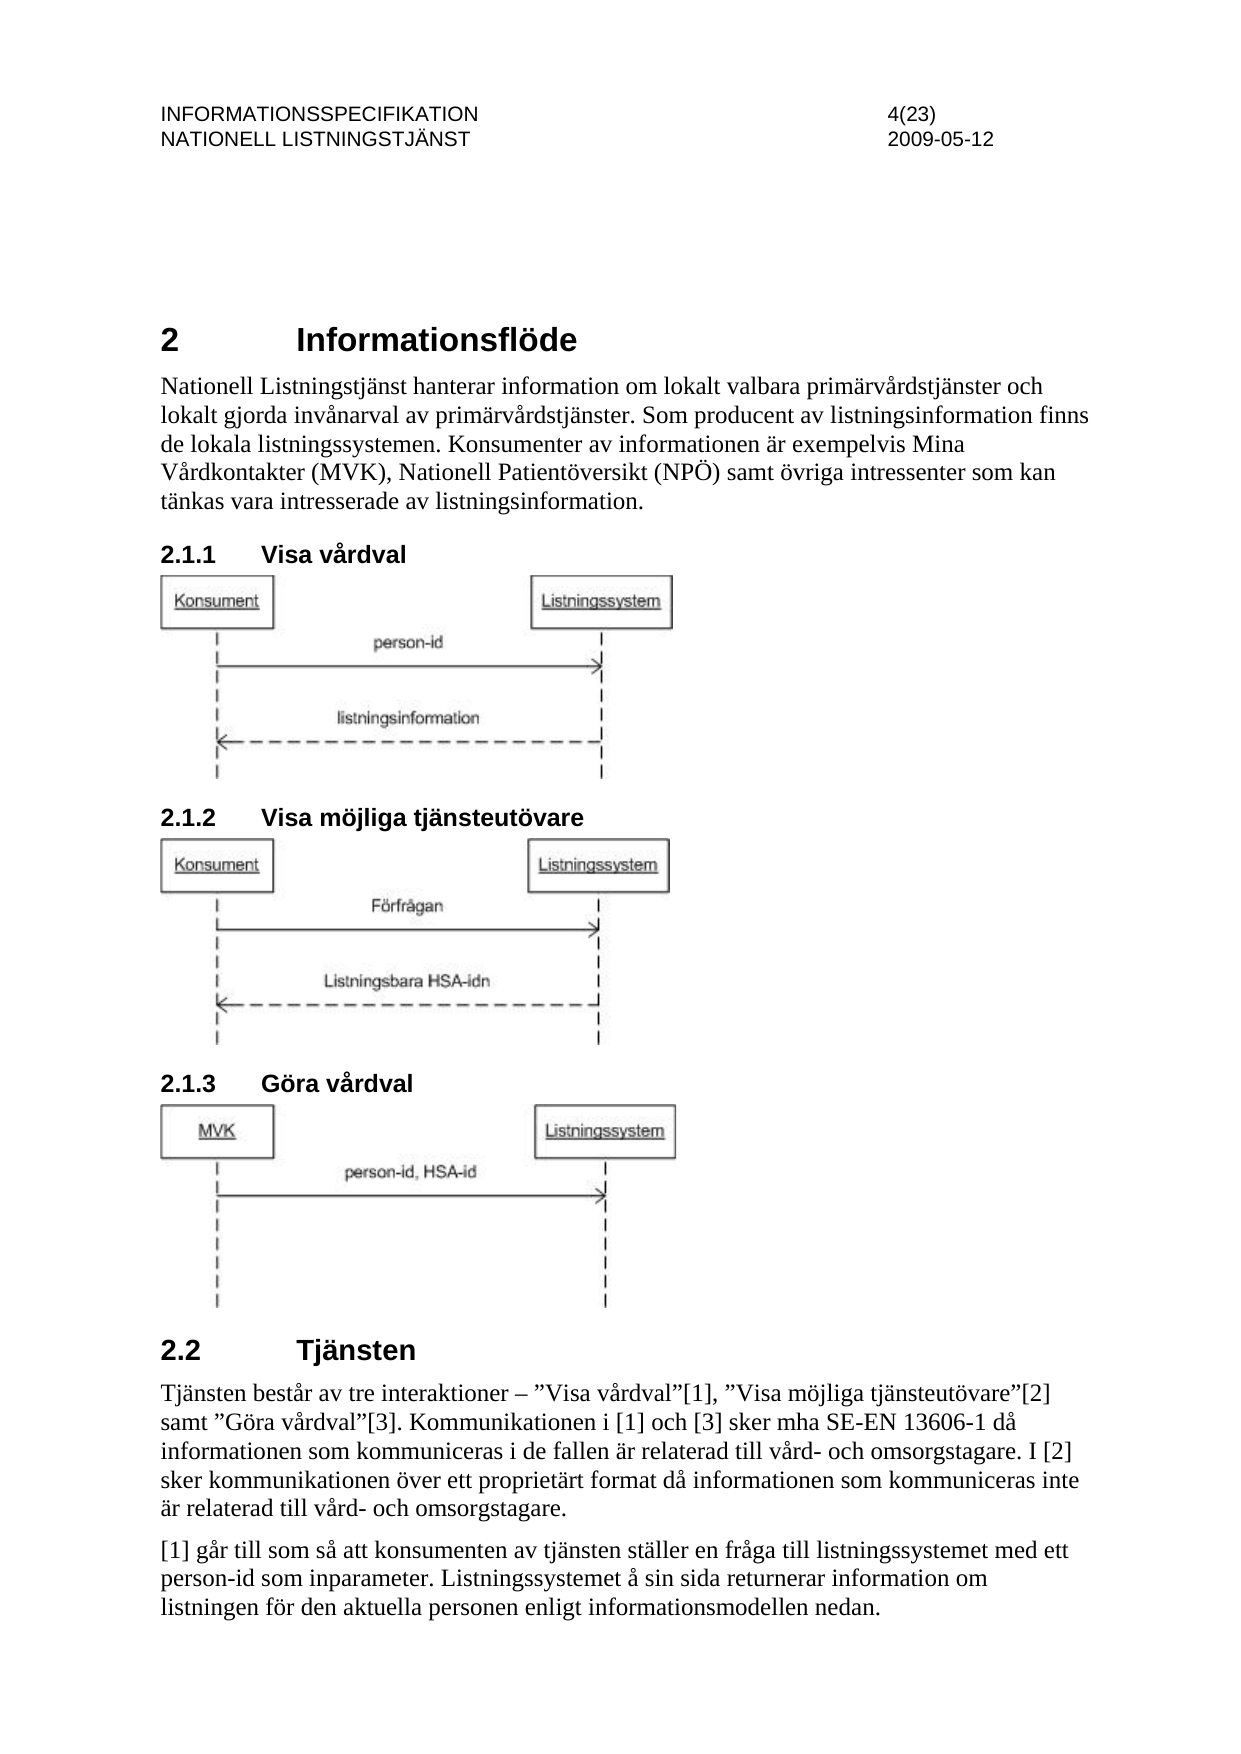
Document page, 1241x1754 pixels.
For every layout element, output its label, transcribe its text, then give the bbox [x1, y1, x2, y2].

text Nationell Listningstjänst hanterar information om lokalt valbara primärvårdstjänster och lokalt gjorda invånarval av primärvårdstjänster. Som producent av listningsinformation finns de lokala listningssystemen. Konsumenter av informationen är exempelvis Mina Vårdkontakter (MVK), Nationell Patientöversikt (NPÖ) samt övriga intressenter som kan tänkas vara intresserade av listningsinformation. [160, 371, 1092, 515]
subtitle Tjänsten [160, 1332, 1092, 1366]
text Tjänsten består av tre interaktioner – ”Visa vårdval”[1], ”Visa möjliga tjänsteutövare”[2] samt ”Göra vårdval”[3]. Kommunikationen i [1] och [3] sker mha SE-EN 13606-1 då informationen som kommuniceras i de fallen är relaterad till vård- och omsorgstagare. I [2] sker kommunikationen över ett proprietärt format då informationen som kommuniceras inte är relaterad till vård- och omsorgstagare. [160, 1378, 1092, 1522]
text [1] går till som så att konsumenten av tjänsten ställer en fråga till listningssystemet med ett person-id som inparameter. Listningssystemet å sin sida returnerar information om listningen för den aktuella personen enligt informationsmodellen nedan. [160, 1535, 1092, 1621]
subtitle Visa möjliga tjänsteutövare [160, 803, 1092, 832]
picture [160, 575, 673, 779]
picture [160, 1104, 677, 1308]
picture [160, 838, 670, 1045]
subtitle Göra vårdval [160, 1069, 1092, 1098]
subtitle Informationsflöde [160, 320, 1092, 359]
subtitle Visa vårdval [160, 540, 1092, 569]
